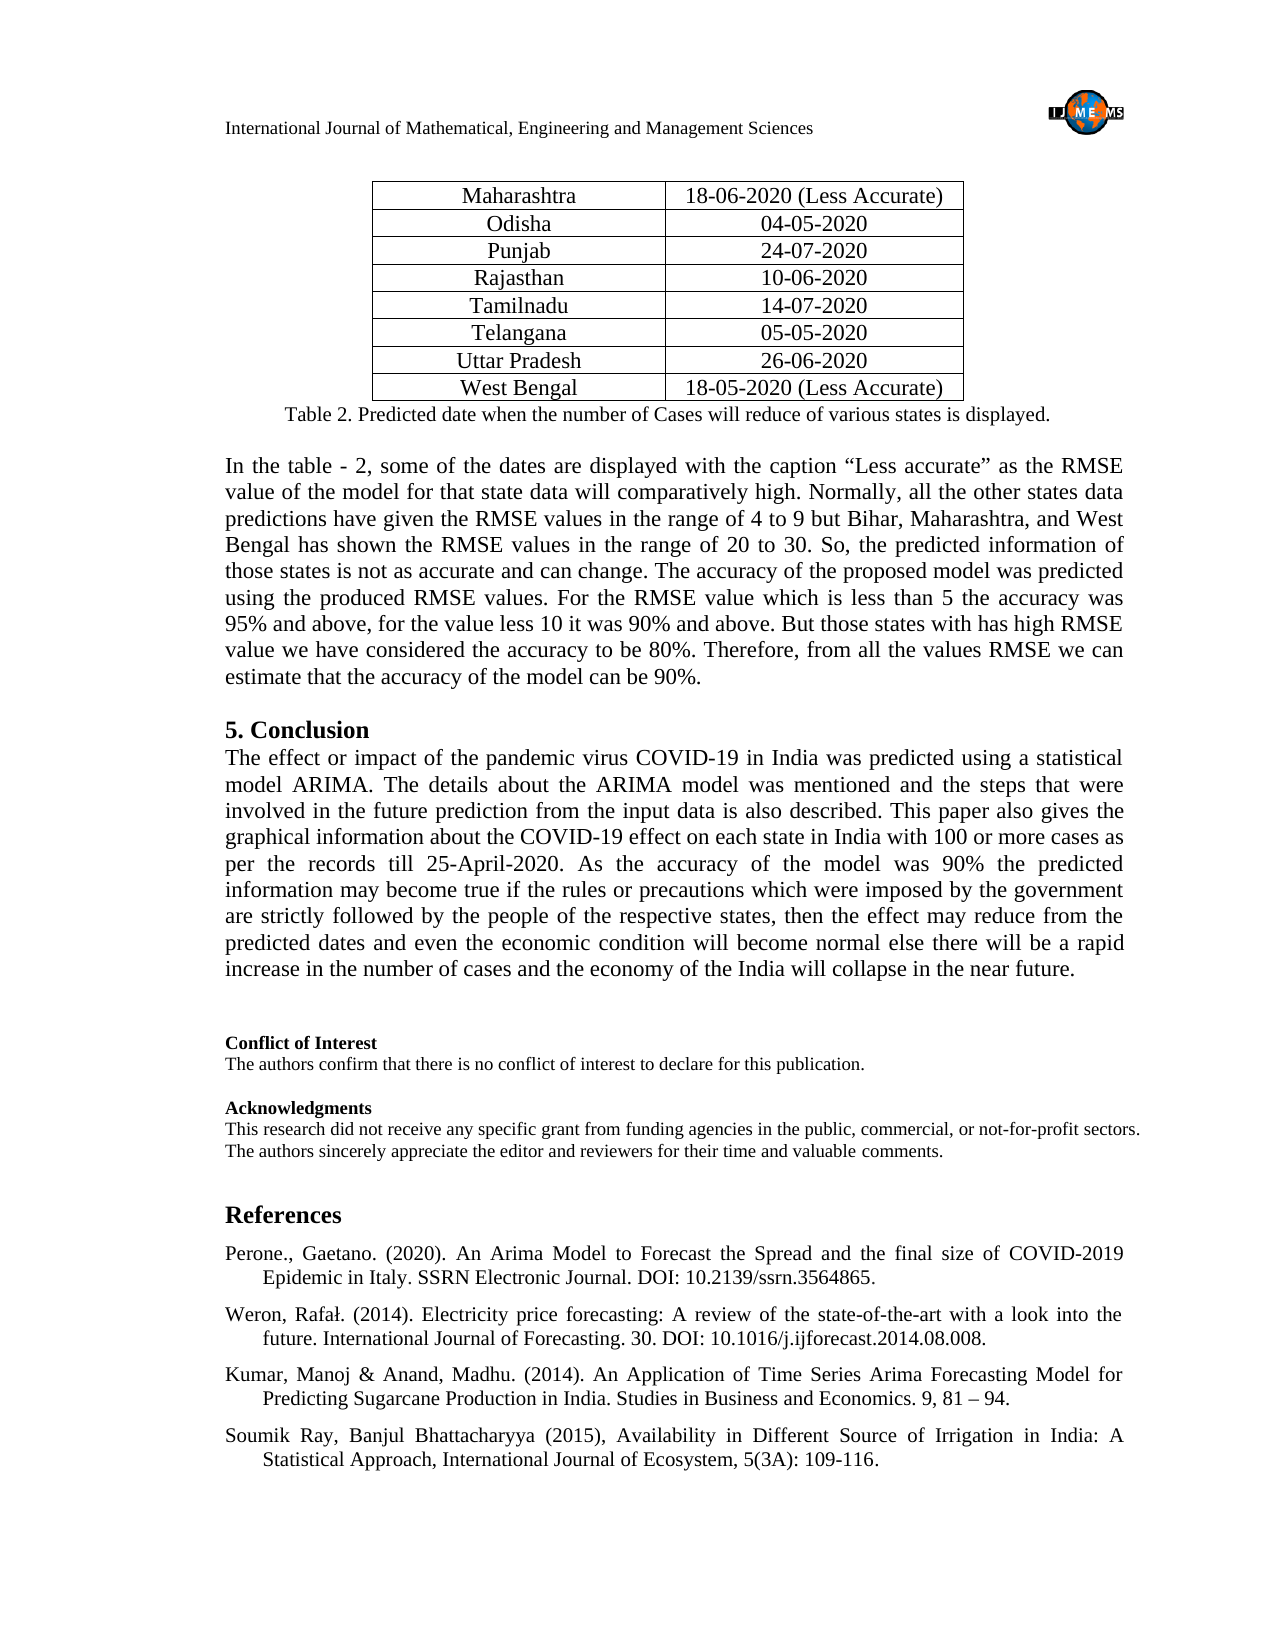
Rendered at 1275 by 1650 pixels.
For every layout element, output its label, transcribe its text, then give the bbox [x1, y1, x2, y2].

table_cell Odisha [373, 210, 665, 236]
text The authors confirm that there is no conflict of interest to declare for this publication. [225, 1054, 1156, 1075]
text In the table - 2, some of the dates are displayed with the caption “Less accurate” as the RMSE value of the model for that state data will comparatively high. Normally, all the other states data predictions have given the RMSE values in the range of 4 to 9 but Bihar, Maharashtra, and West Bengal has shown the RMSE values in the range of 20 to 30. So, the predicted information of those states is not as accurate and can change. The accuracy of the proposed model was predicted using the produced RMSE values. For the RMSE value which is less than 5 the accuracy was 95% and above, for the value less 10 it was 90% and above. But those states with has high RMSE value we have considered the accuracy to be 80%. Therefore, from all the values RMSE we can estimate that the accuracy of the model can be 90%. [225, 452, 1126, 689]
table_cell 18-05-2020 (Less Accurate) [666, 374, 963, 400]
table_cell West Bengal [373, 374, 665, 400]
table_cell Maharashtra [373, 182, 665, 209]
subtitle References [225, 1200, 1156, 1229]
table_cell Punjab [373, 237, 665, 263]
text The effect or impact of the pandemic virus COVID-19 in India was predicted using a statistical model ARIMA. The details about the ARIMA model was mentioned and the steps that were involved in the future prediction from the input data is also described. This paper also gives the graphical information about the COVID-19 effect on each state in India with 100 or more cases as per the records till 25-April-2020. As the accuracy of the model was 90% the predicted information may become true if the rules or precautions which were imposed by the government are strictly followed by the people of the respective states, then the effect may reduce from the predicted dates and even the economic condition will become normal else there will be a rapid increase in the number of cases and the economy of the India will collapse in the near future. [225, 744, 1126, 982]
text This research did not receive any specific grant from funding agencies in the public, commercial, or not-for-profit sectors. The authors sincerely appreciate the editor and reviewers for their time and valuable comments. [225, 1118, 1150, 1161]
table_cell 05-05-2020 [666, 319, 963, 346]
table_cell Uttar Pradesh [373, 347, 665, 373]
text Kumar, Manoj & Anand, Madhu. (2014). An Application of Time Series Arima Forecasting Model for Predicting Sugarcane Production in India. Studies in Business and Economics. 9, 81 – 94. [225, 1362, 1124, 1410]
text Acknowledgments [225, 1097, 1156, 1118]
table_cell 04-05-2020 [666, 210, 963, 236]
table_cell 24-07-2020 [666, 237, 963, 263]
text Conflict of Interest [225, 1032, 1156, 1054]
table_cell 14-07-2020 [666, 292, 963, 318]
table_cell 26-06-2020 [666, 347, 963, 373]
subtitle Conclusion [225, 716, 1156, 744]
text Soumik Ray, Banjul Bhattacharyya (2015), Availability in Different Source of Irrigation in India: A Statistical Approach, International Journal of Ecosystem, 5(3A): 109-116. [225, 1423, 1125, 1471]
table_cell Tamilnadu [373, 292, 665, 318]
table_cell 18-06-2020 (Less Accurate) [666, 182, 963, 209]
picture [1048, 90, 1124, 135]
text Perone., Gaetano. (2020). An Arima Model to Forecast the Spread and the final size of COVID-2019 Epidemic in Italy. SSRN Electronic Journal. DOI: 10.2139/ssrn.3564865. [225, 1241, 1124, 1289]
text Weron, Rafał. (2014). Electricity price forecasting: A review of the state-of-the-art with a look into the future. International Journal of Forecasting. 30. DOI: 10.1016/j.ijforecast.2014.08.008. [225, 1302, 1124, 1350]
table_cell 10-06-2020 [666, 265, 963, 291]
text Table 2. Predicted date when the number of Cases will reduce of various states is displayed. [179, 401, 1156, 426]
table_cell Rajasthan [373, 265, 665, 291]
table_cell Telangana [373, 319, 665, 346]
